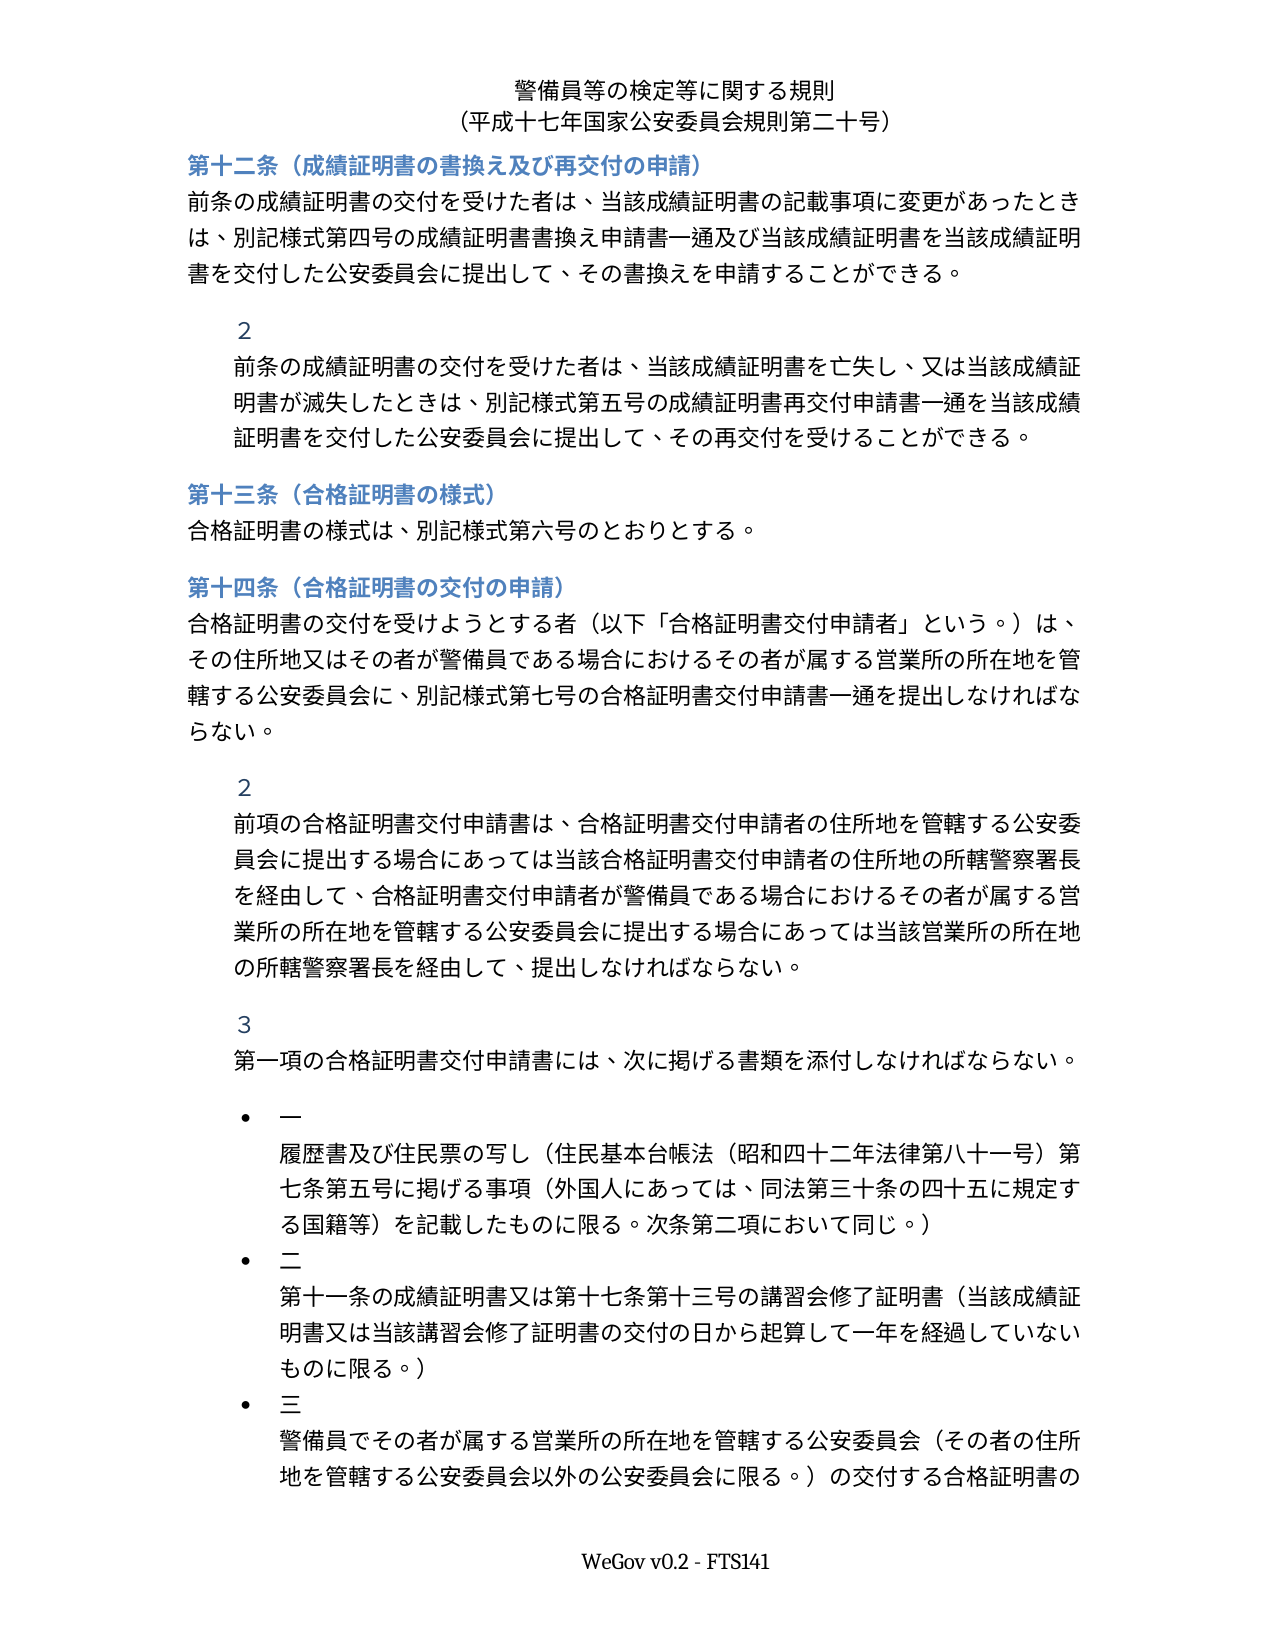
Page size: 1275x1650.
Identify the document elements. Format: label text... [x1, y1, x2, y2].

text 前項の合格証明書交付申請書は、合格証明書交付申請者の住所地を管轄する公安委員会に提出する場合にあっては当該合格証明書交付申請者の住所地の所轄警察署長を経由して、合格証明書交付申請者が警備員である場合におけるその者が属する営業所の所在地を管轄する公安委員会に提出する場合にあっては当該営業所の所在地の所轄警察署長を経由して、提出しなければならない。 [233, 808, 1087, 983]
list 三 警備員でその者が属する営業所の所在地を管轄する公安委員会（その者の住所地を管轄する公安委員会以外の公安委員会に限る。）の交付する合格証明書の交付を受けようとするものにあっては、当該営業所に属することを疎明する書面 [242, 1389, 1087, 1492]
text 合格証明書の交付を受けようとする者（以下「合格証明書交付申請者」という。）は、その住所地又はその者が警備員である場合におけるその者が属する営業所の所在地を管轄する公安委員会に、別記様式第七号の合格証明書交付申請書一通を提出しなければならない。 [187, 608, 1087, 747]
text 前条の成績証明書の交付を受けた者は、当該成績証明書を亡失し、又は当該成績証明書が滅失したときは、別記様式第五号の成績証明書再交付申請書一通を当該成績証明書を交付した公安委員会に提出して、その再交付を受けることができる。 [233, 351, 1087, 454]
list 一 履歴書及び住民票の写し（住民基本台帳法（昭和四十二年法律第八十一号）第七条第五号に掲げる事項（外国人にあっては、同法第三十条の四十五に規定する国籍等）を記載したものに限る。次条第二項において同じ。） [242, 1102, 1087, 1241]
subtitle 第十三条（合格証明書の様式） [187, 479, 1087, 510]
text 合格証明書の様式は、別記様式第六号のとおりとする。 [187, 515, 1087, 546]
subtitle ３ [233, 1009, 1087, 1040]
text 第一項の合格証明書交付申請書には、次に掲げる書類を添付しなければならない。 [233, 1045, 1087, 1076]
subtitle 第十四条（合格証明書の交付の申請） [187, 572, 1087, 603]
subtitle 第十二条（成績証明書の書換え及び再交付の申請） [187, 150, 1087, 181]
subtitle ２ [233, 772, 1087, 804]
subtitle ２ [233, 314, 1087, 346]
list 二 第十一条の成績証明書又は第十七条第十三号の講習会修了証明書（当該成績証明書又は当該講習会修了証明書の交付の日から起算して一年を経過していないものに限る。） [242, 1245, 1087, 1384]
text 前条の成績証明書の交付を受けた者は、当該成績証明書の記載事項に変更があったときは、別記様式第四号の成績証明書書換え申請書一通及び当該成績証明書を当該成績証明書を交付した公安委員会に提出して、その書換えを申請することができる。 [187, 186, 1087, 289]
